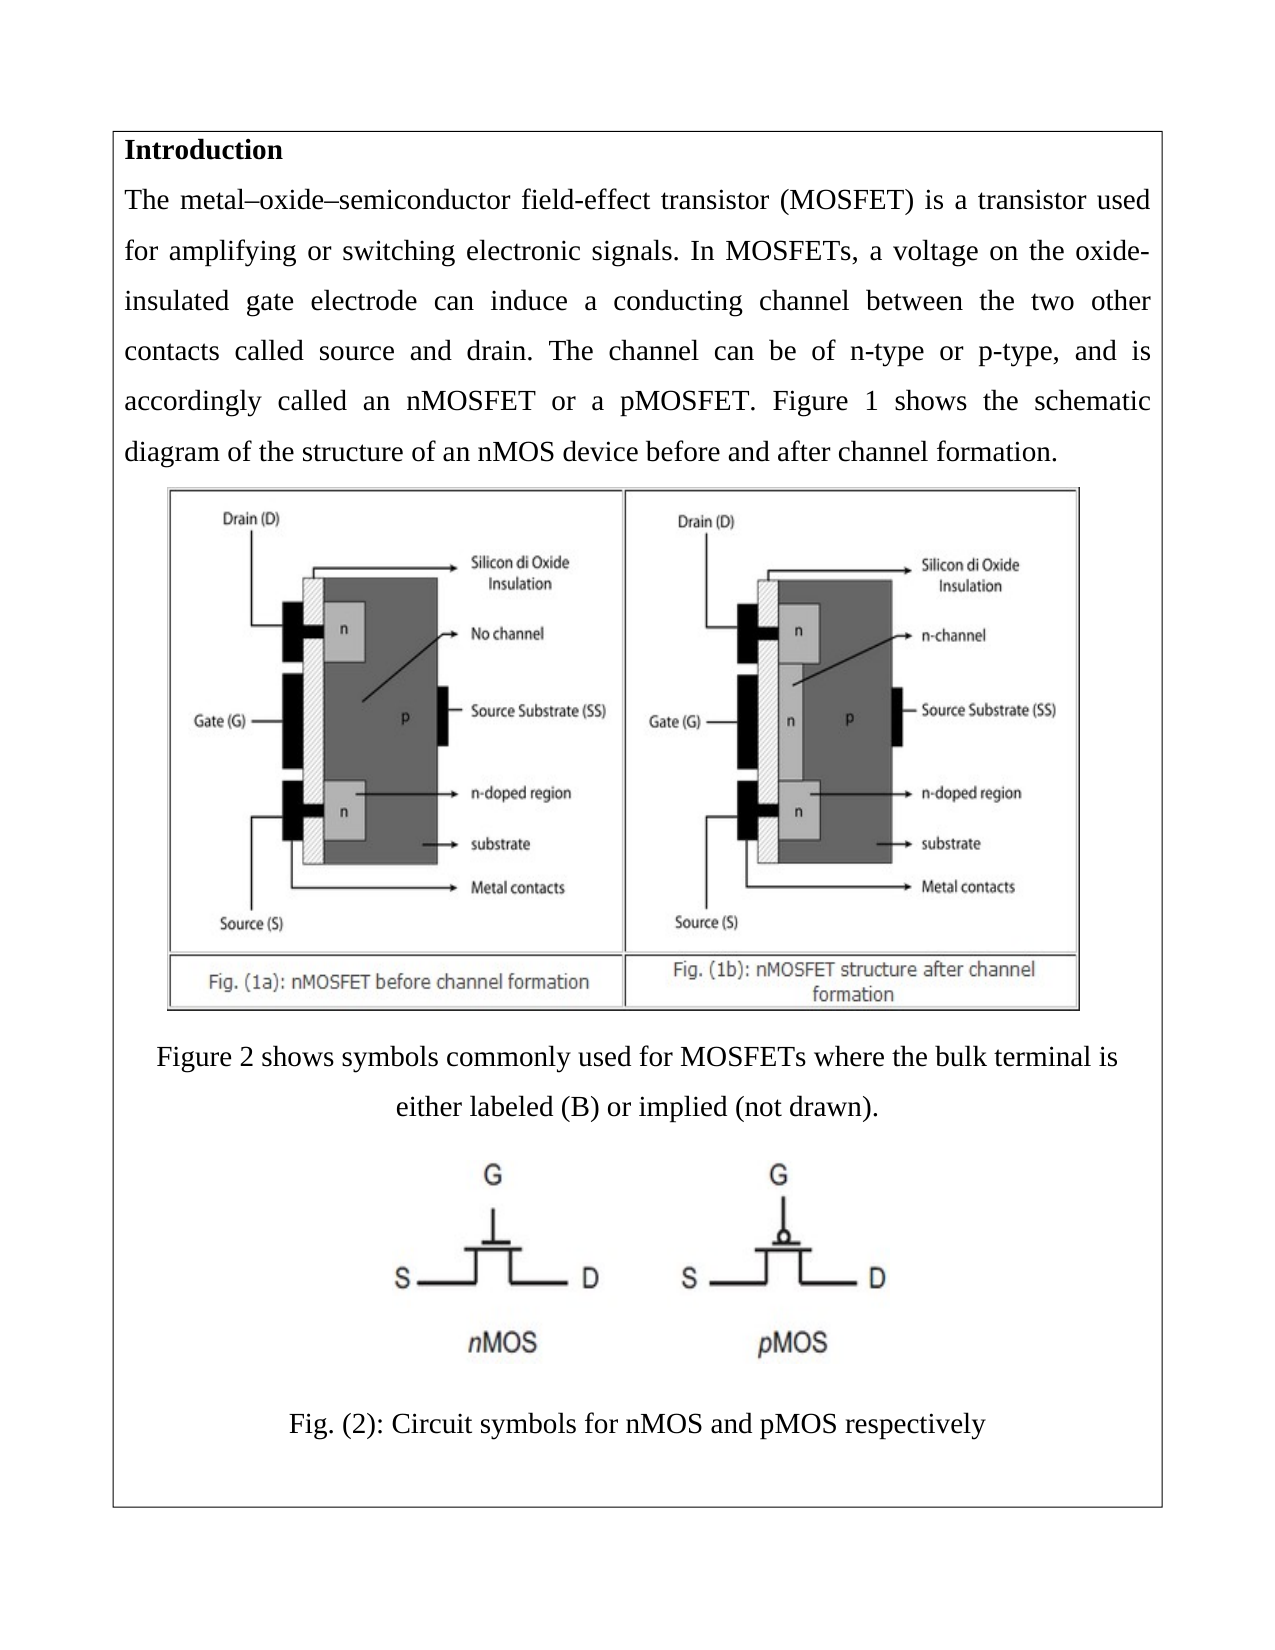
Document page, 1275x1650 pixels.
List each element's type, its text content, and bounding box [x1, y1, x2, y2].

text Figure 2 shows symbols commonly used for MOSFETs where the bulk terminal is either labeled (B) or implied (not drawn). [151, 1039, 1124, 1123]
picture [167, 487, 1080, 1011]
picture [392, 1160, 890, 1364]
text Fig. (2): Circuit symbols for nMOS and pMOS respectively [151, 1406, 1124, 1439]
text The metal–oxide–semiconductor field-effect transistor (MOSFET) is a transistor used for amplifying or switching electronic signals. In MOSFETs, a voltage on the oxide- insulated gate electrode can induce a conducting channel between the two other contacts called source and drain. The channel can be of n-type or p-type, and is accordingly called an nMOSFET or a pMOSFET. Figure 1 shows the schematic diagram of the structure of an nMOS device before and after channel formation. [124, 182, 1151, 467]
subtitle Introduction [124, 132, 1264, 166]
